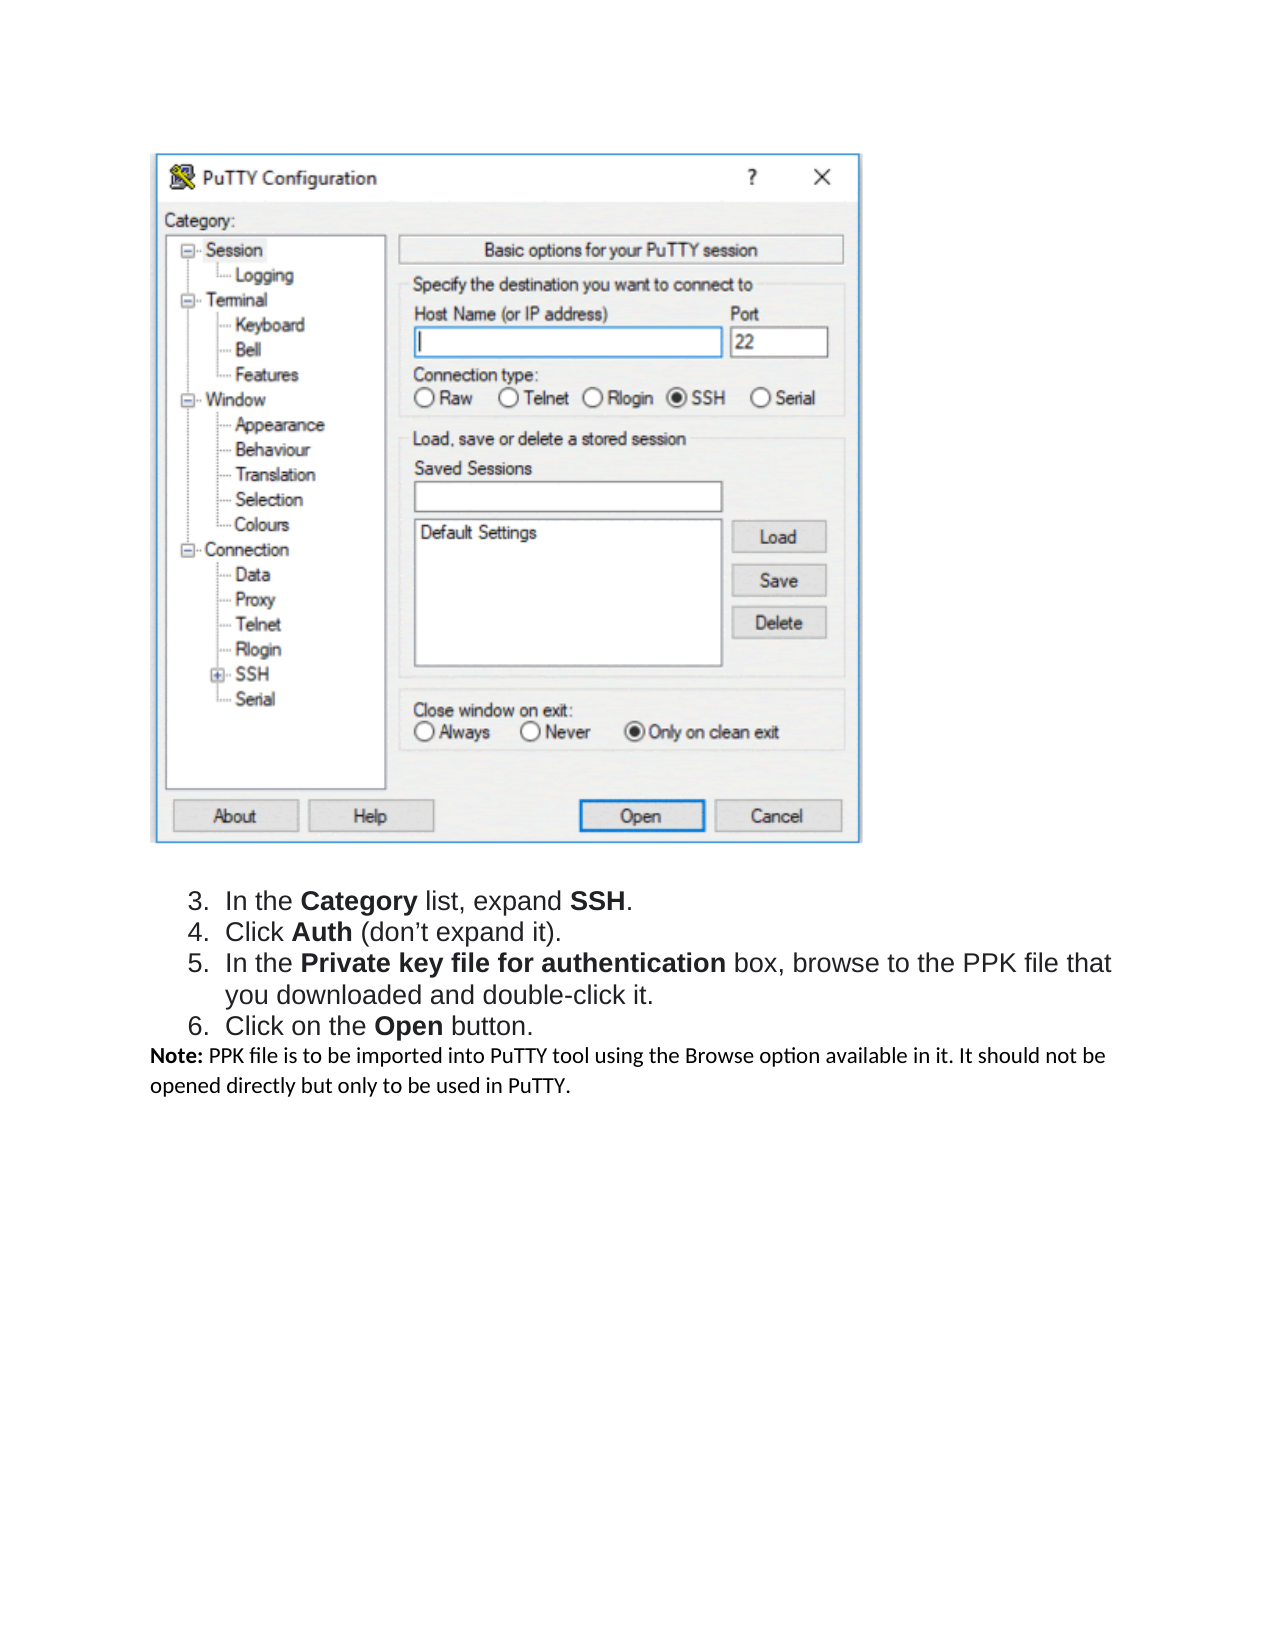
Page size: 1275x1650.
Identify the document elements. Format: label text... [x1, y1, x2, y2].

list Click Auth (don’t expand it). [187, 916, 1125, 947]
text Note: PPK file is to be imported into PuTTY tool using the Browse option available in it. It should not be opened directly but only to be used in PuTTY. [150, 1041, 1125, 1099]
picture [150, 150, 863, 848]
list Click on the Open button. [187, 1010, 1125, 1041]
list In the Category list, expand SSH. [187, 885, 1125, 916]
list In the Private key file for authentication box, browse to the PPK file that you downloaded and double-click it. [187, 947, 1125, 1010]
